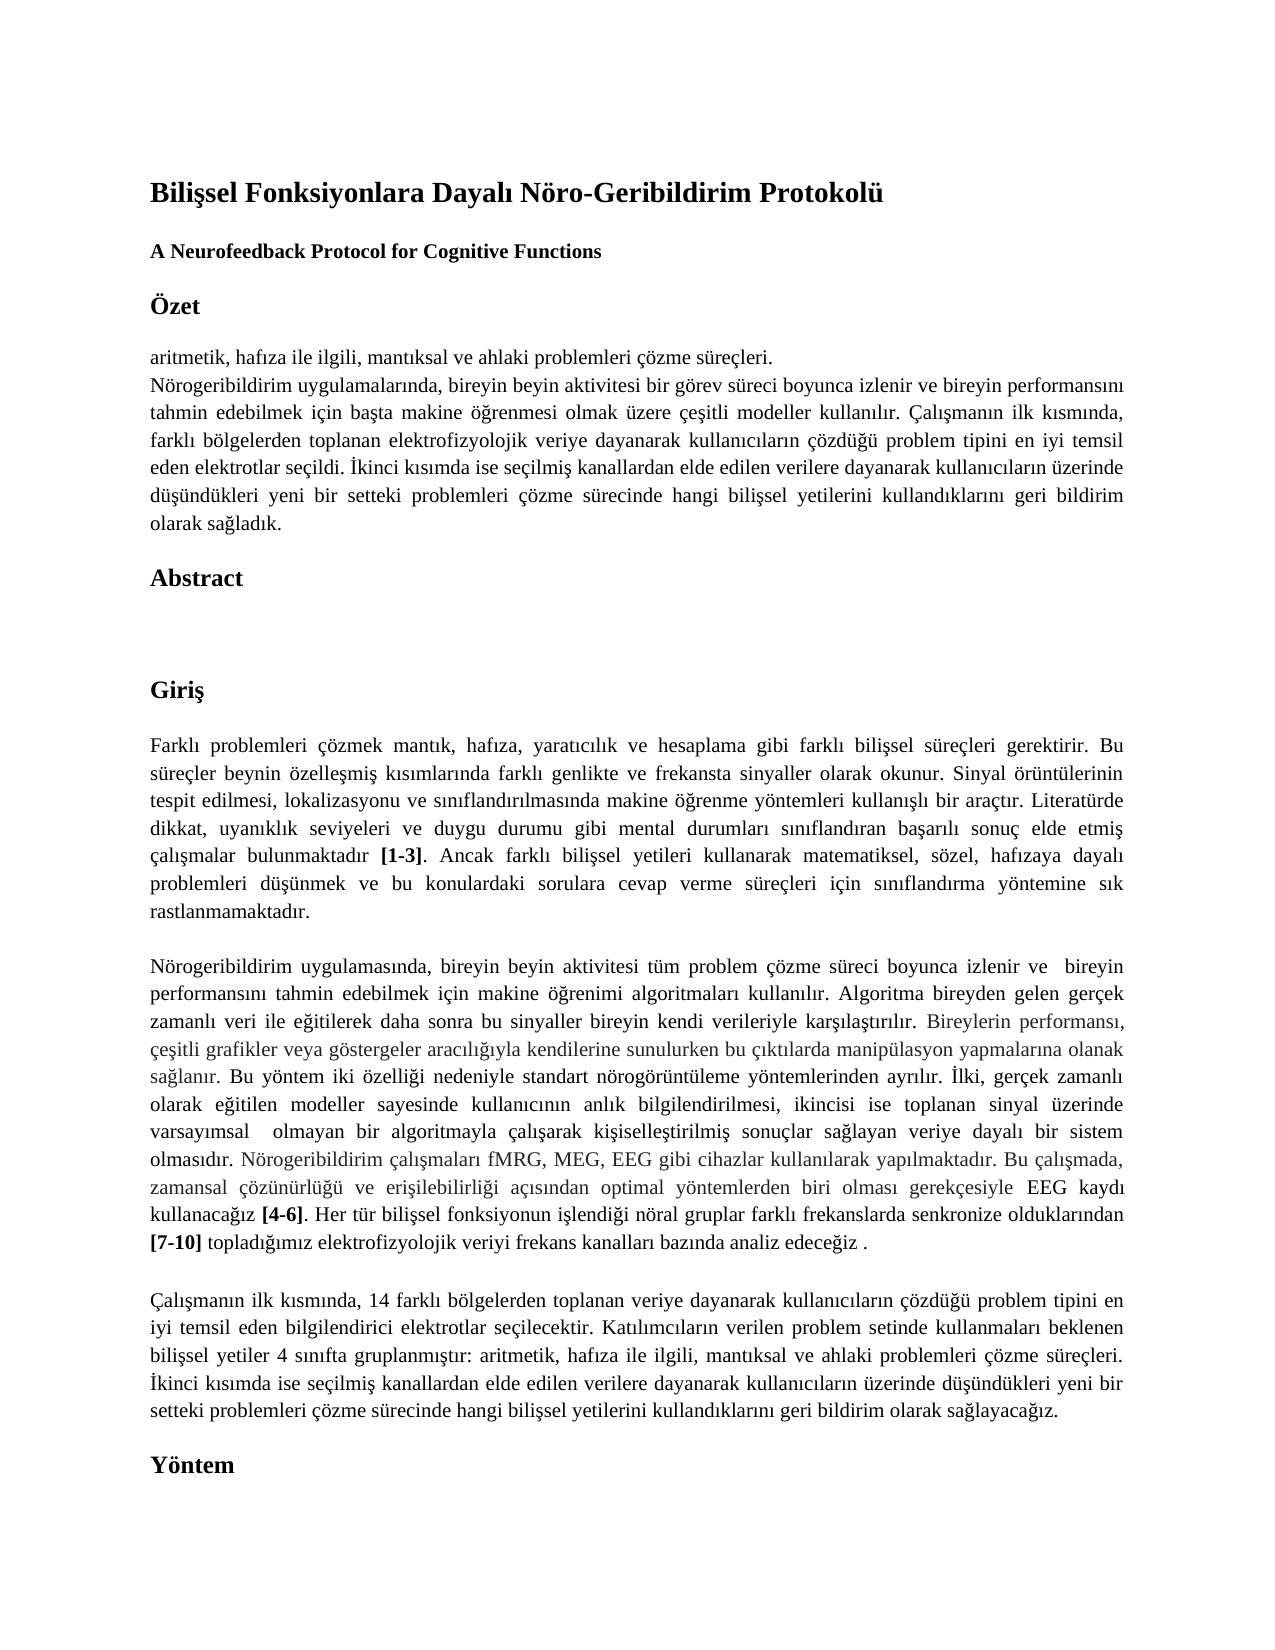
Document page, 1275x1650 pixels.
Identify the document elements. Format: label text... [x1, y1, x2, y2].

text Özet [150, 291, 1125, 320]
text aritmetik, hafıza ile ilgili, mantıksal ve ahlaki problemleri çözme süreçleri. [150, 345, 1125, 369]
text Farklı problemleri çözmek mantık, hafıza, yaratıcılık ve hesaplama gibi farklı bilişsel süreçleri gerektirir. Bu süreçler beynin özelleşmiş kısımlarında farklı genlikte ve frekansta sinyaller olarak okunur. Sinyal örüntülerinin tespit edilmesi, lokalizasyonu ve sınıflandırılmasında makine öğrenme yöntemleri kullanışlı bir araçtır. Literatürde dikkat, uyanıklık seviyeleri ve duygu durumu gibi mental durumları sınıflandıran başarılı sonuç elde etmiş çalışmalar bulunmaktadır [1-3]. Ancak farklı bilişsel yetileri kullanarak matematiksel, sözel, hafızaya dayalı problemleri düşünmek ve bu konulardaki sorulara cevap verme süreçleri için sınıflandırma yöntemine sık rastlanmamaktadır. [150, 733, 1125, 923]
text Bilişsel Fonksiyonlara Dayalı Nöro-Geribildirim Protokolü [150, 175, 1125, 208]
text Çalışmanın ilk kısmında, 14 farklı bölgelerden toplanan veriye dayanarak kullanıcıların çözdüğü problem tipini en iyi temsil eden bilgilendirici elektrotlar seçilecektir. Katılımcıların verilen problem setinde kullanmaları beklenen bilişsel yetiler 4 sınıfta gruplanmıştır: aritmetik, hafıza ile ilgili, mantıksal ve ahlaki problemleri çözme süreçleri. İkinci kısımda ise seçilmiş kanallardan elde edilen verilere dayanarak kullanıcıların üzerinde düşündükleri yeni bir setteki problemleri çözme sürecinde hangi bilişsel yetilerini kullandıklarını geri bildirim olarak sağlayacağız. [150, 1288, 1125, 1422]
text Abstract [150, 563, 1125, 592]
text Nörogeribildirim uygulamasında, bireyin beyin aktivitesi tüm problem çözme süreci boyunca izlenir ve bireyin performansını tahmin edebilmek için makine öğrenimi algoritmaları kullanılır. Algoritma bireyden gelen gerçek zamanlı veri ile eğitilerek daha sonra bu sinyaller bireyin kendi verileriyle karşılaştırılır. Bireylerin performansı, çeşitli grafikler veya göstergeler aracılığıyla kendilerine sunulurken bu çıktılarda manipülasyon yapmalarına olanak sağlanır. Bu yöntem iki özelliği nedeniyle standart nörogörüntüleme yöntemlerinden ayrılır. İlki, gerçek zamanlı olarak eğitilen modeller sayesinde kullanıcının anlık bilgilendirilmesi, ikincisi ise toplanan sinyal üzerinde varsayımsal olmayan bir algoritmayla çalışarak kişiselleştirilmiş sonuçlar sağlayan veriye dayalı bir sistem olmasıdır. Nörogeribildirim çalışmaları fMRG, MEG, EEG gibi cihazlar kullanılarak yapılmaktadır. Bu çalışmada, zamansal çözünürlüğü ve erişilebilirliği açısından optimal yöntemlerden biri olması gerekçesiyle EEG kaydı kullanacağız [4-6]. Her tür bilişsel fonksiyonun işlendiği nöral gruplar farklı frekanslarda senkronize olduklarından [7-10] topladığımız elektrofizyolojik veriyi frekans kanalları bazında analiz edeceğiz . [150, 1061, 1125, 1254]
text A Neurofeedback Protocol for Cognitive Functions [150, 238, 1125, 263]
text Nörogeribildirim uygulamasında, bireyin beyin aktivitesi tüm problem çözme süreci boyunca izlenir ve bireyin performansını tahmin edebilmek için makine öğrenimi algoritmaları kullanılır. Algoritma bireyden gelen gerçek zamanlı veri ile eğitilerek daha sonra bu sinyaller bireyin kendi verileriyle karşılaştırılır. Bireylerin performansı, çeşitli grafikler veya göstergeler aracılığıyla kendilerine sunulurken bu çıktılarda manipülasyon yapmalarına olanak sağlanır. Bu yöntem iki özelliği nedeniyle standart nörogörüntüleme yöntemlerinden ayrılır. İlki, gerçek zamanlı olarak eğitilen modeller sayesinde kullanıcının anlık bilgilendirilmesi, ikincisi ise toplanan sinyal üzerinde varsayımsal olmayan bir algoritmayla çalışarak kişiselleştirilmiş sonuçlar sağlayan veriye dayalı bir sistem olmasıdır. Nörogeribildirim çalışmaları fMRG, MEG, EEG gibi cihazlar kullanılarak yapılmaktadır. Bu çalışmada, zamansal çözünürlüğü ve erişilebilirliği açısından optimal yöntemlerden biri olması gerekçesiyle EEG kaydı kullanacağız [4-6]. Her tür bilişsel fonksiyonun işlendiği nöral gruplar farklı frekanslarda senkronize olduklarından [7-10] topladığımız elektrofizyolojik veriyi frekans kanalları bazında analiz edeceğiz . [150, 954, 1125, 1037]
text Nörogeribildirim uygulamalarında, bireyin beyin aktivitesi bir görev süreci boyunca izlenir ve bireyin performansını tahmin edebilmek için başta makine öğrenmesi olmak üzere çeşitli modeller kullanılır. Çalışmanın ilk kısmında, farklı bölgelerden toplanan elektrofizyolojik veriye dayanarak kullanıcıların çözdüğü problem tipini en iyi temsil eden elektrotlar seçildi. İkinci kısımda ise seçilmiş kanallardan elde edilen verilere dayanarak kullanıcıların üzerinde düşündükleri yeni bir setteki problemleri çözme sürecinde hangi bilişsel yetilerini kullandıklarını geri bildirim olarak sağladık. [150, 372, 1125, 534]
text Giriş [150, 675, 1125, 704]
text Yöntem [150, 1451, 1125, 1479]
